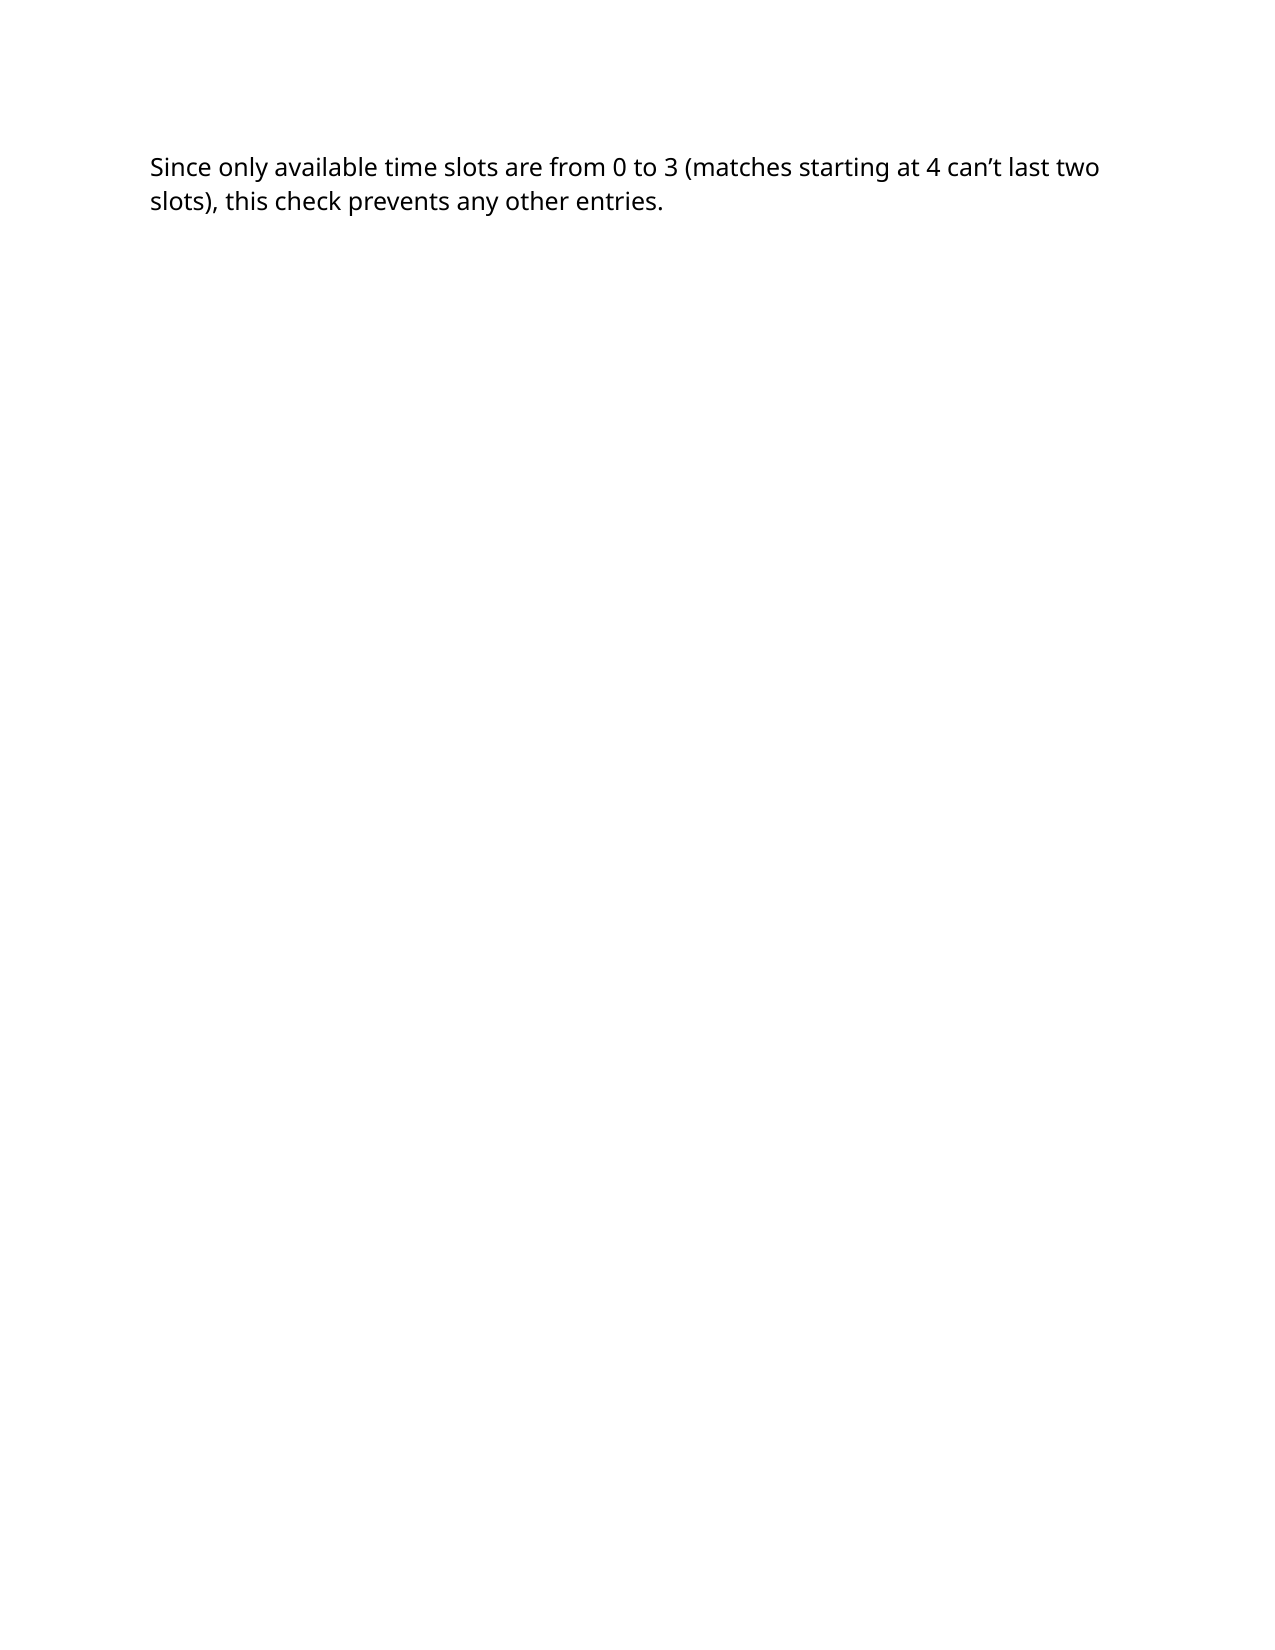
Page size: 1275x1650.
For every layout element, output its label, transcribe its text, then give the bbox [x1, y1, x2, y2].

text Since only available time slots are from 0 to 3 (matches starting at 4 can’t last two slots), this check prevents any other entries. [150, 150, 1125, 218]
